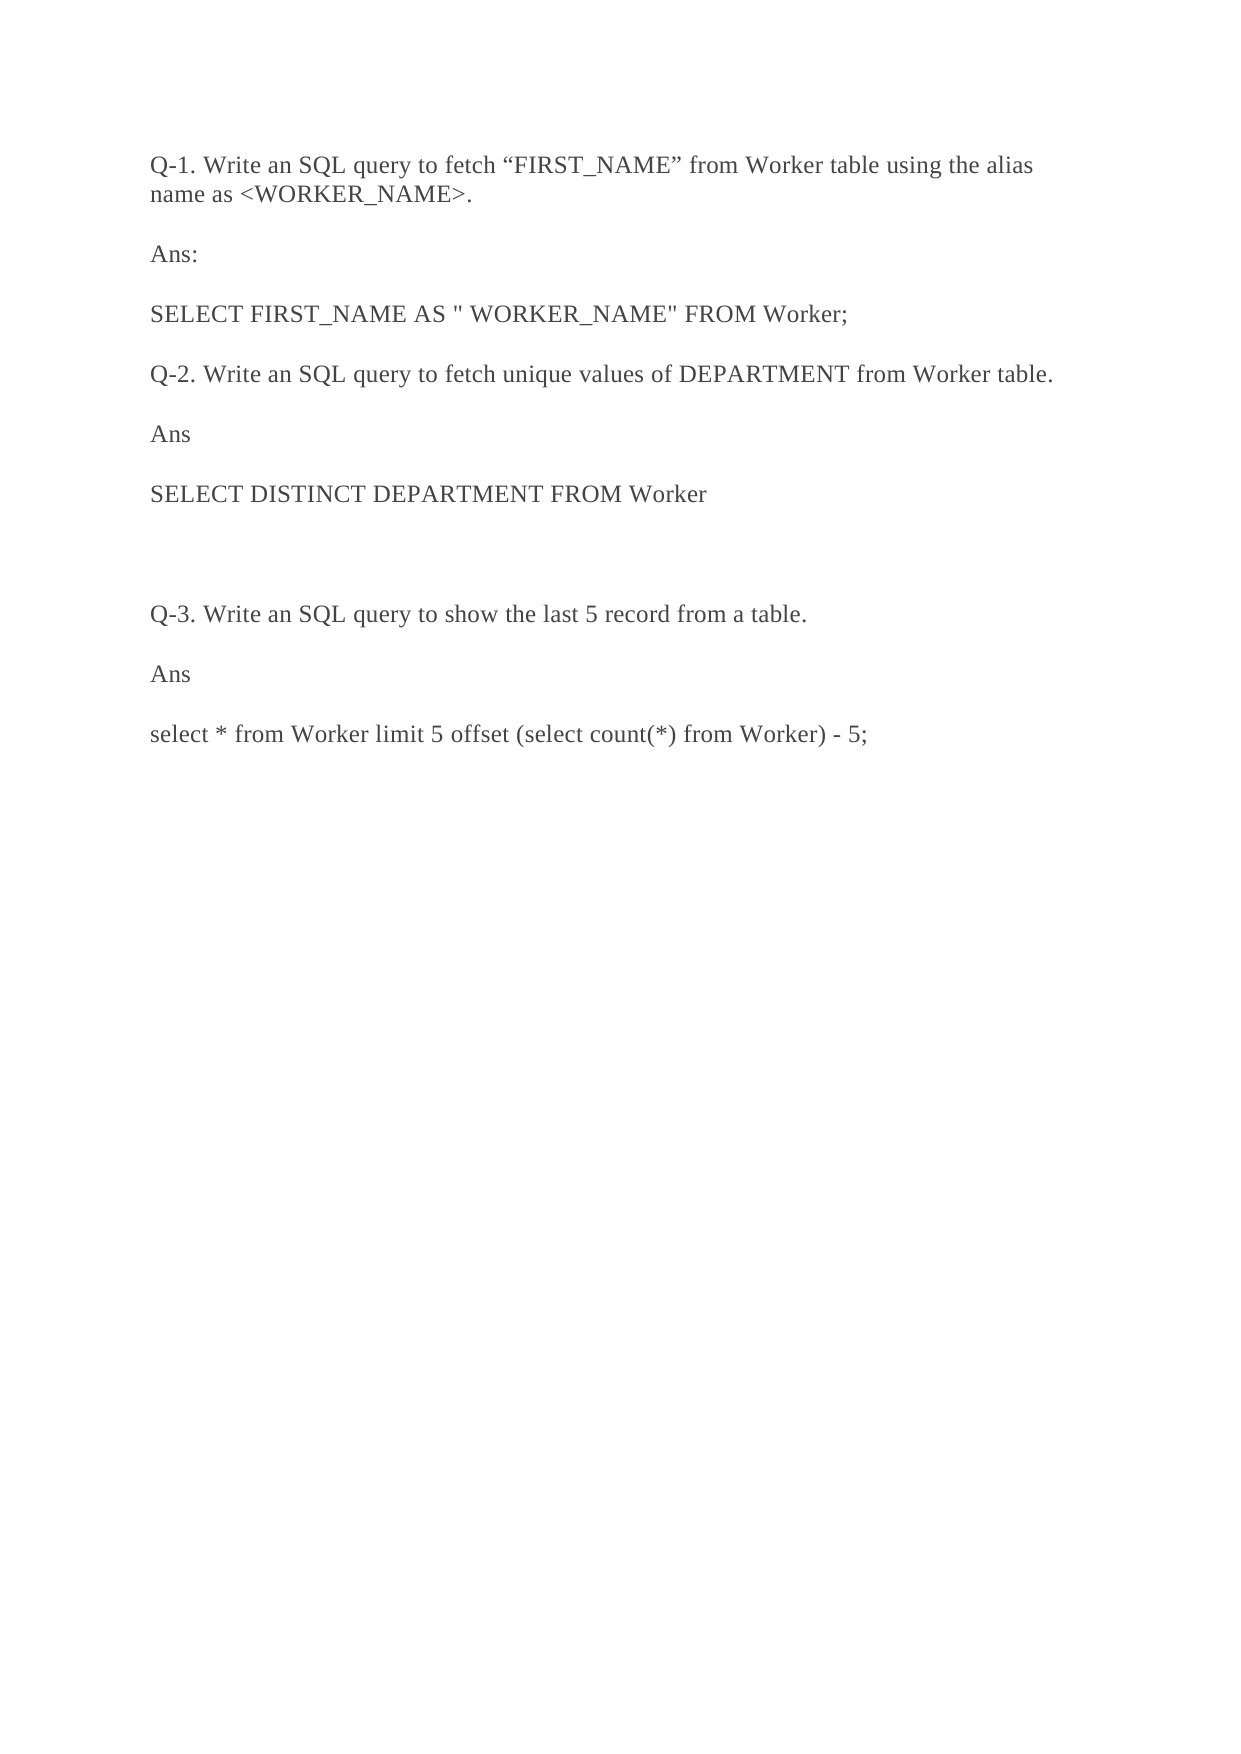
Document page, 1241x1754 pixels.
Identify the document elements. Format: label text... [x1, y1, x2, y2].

text Q-1. Write an SQL query to fetch “FIRST_NAME” from Worker table using the alias name as <WORKER_NAME>. [150, 150, 1090, 207]
subtitle Ans [150, 659, 1090, 687]
text SELECT FIRST_NAME AS " WORKER_NAME" FROM Worker; [150, 299, 1090, 327]
text Ans: [150, 239, 1090, 267]
text select * from Worker limit 5 offset (select count(*) from Worker) - 5; [150, 719, 1090, 747]
subtitle Q-2. Write an SQL query to fetch unique values of DEPARTMENT from Worker table. [150, 359, 1090, 387]
subtitle SELECT DISTINCT DEPARTMENT FROM Worker [150, 479, 1090, 507]
subtitle Ans [150, 419, 1090, 447]
subtitle Q-3. Write an SQL query to show the last 5 record from a table. [150, 599, 1090, 627]
